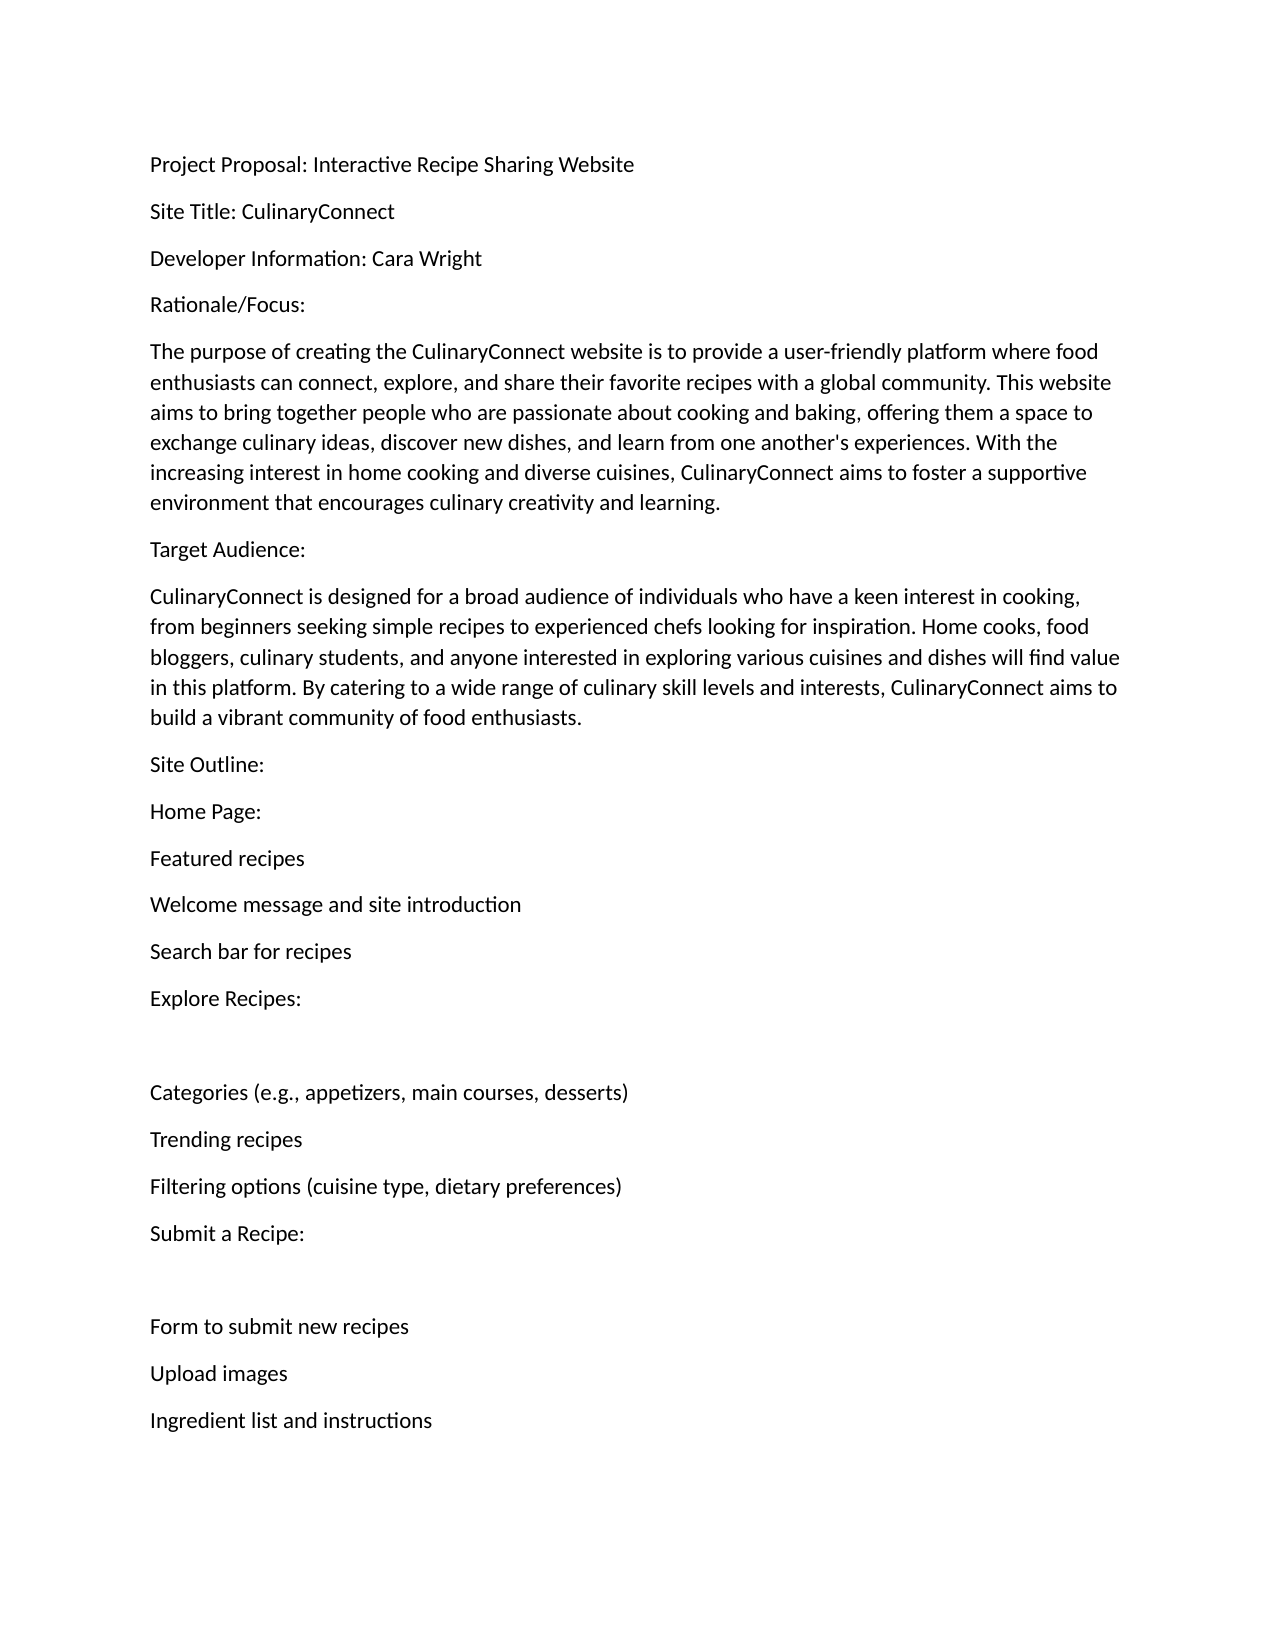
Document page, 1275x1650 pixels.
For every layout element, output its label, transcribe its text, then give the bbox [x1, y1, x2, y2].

text Upload images [150, 1359, 1125, 1387]
text Developer Information: Cara Wright [150, 244, 1125, 272]
text CulinaryConnect is designed for a broad audience of individuals who have a keen interest in cooking, from beginners seeking simple recipes to experienced chefs looking for inspiration. Home cooks, food bloggers, culinary students, and anyone interested in exploring various cuisines and dishes will find value in this platform. By catering to a wide range of culinary skill levels and interests, CulinaryConnect aims to build a vibrant community of food enthusiasts. [150, 582, 1125, 731]
text The purpose of creating the CulinaryConnect website is to provide a user-friendly platform where food enthusiasts can connect, explore, and share their favorite recipes with a global community. This website aims to bring together people who are passionate about cooking and baking, offering them a space to exchange culinary ideas, discover new dishes, and learn from one another's experiences. With the increasing interest in home cooking and diverse cuisines, CulinaryConnect aims to foster a supportive environment that encourages culinary creativity and learning. [150, 337, 1125, 517]
text Filtering options (cuisine type, dietary preferences) [150, 1172, 1125, 1200]
text Target Audience: [150, 535, 1125, 563]
text Site Outline: [150, 750, 1125, 778]
text Home Page: [150, 797, 1125, 825]
text Trending recipes [150, 1125, 1125, 1153]
text Search bar for recipes [150, 937, 1125, 966]
text Welcome message and site introduction [150, 891, 1125, 919]
text Featured recipes [150, 844, 1125, 872]
text Explore Recipes: [150, 984, 1125, 1012]
text Ingredient list and instructions [150, 1406, 1125, 1434]
text Site Title: CulinaryConnect [150, 197, 1125, 225]
text Project Proposal: Interactive Recipe Sharing Website [150, 150, 1125, 178]
text Categories (e.g., appetizers, main courses, desserts) [150, 1078, 1125, 1106]
text Submit a Recipe: [150, 1219, 1125, 1247]
text Rationale/Focus: [150, 291, 1125, 319]
text Form to submit new recipes [150, 1312, 1125, 1341]
